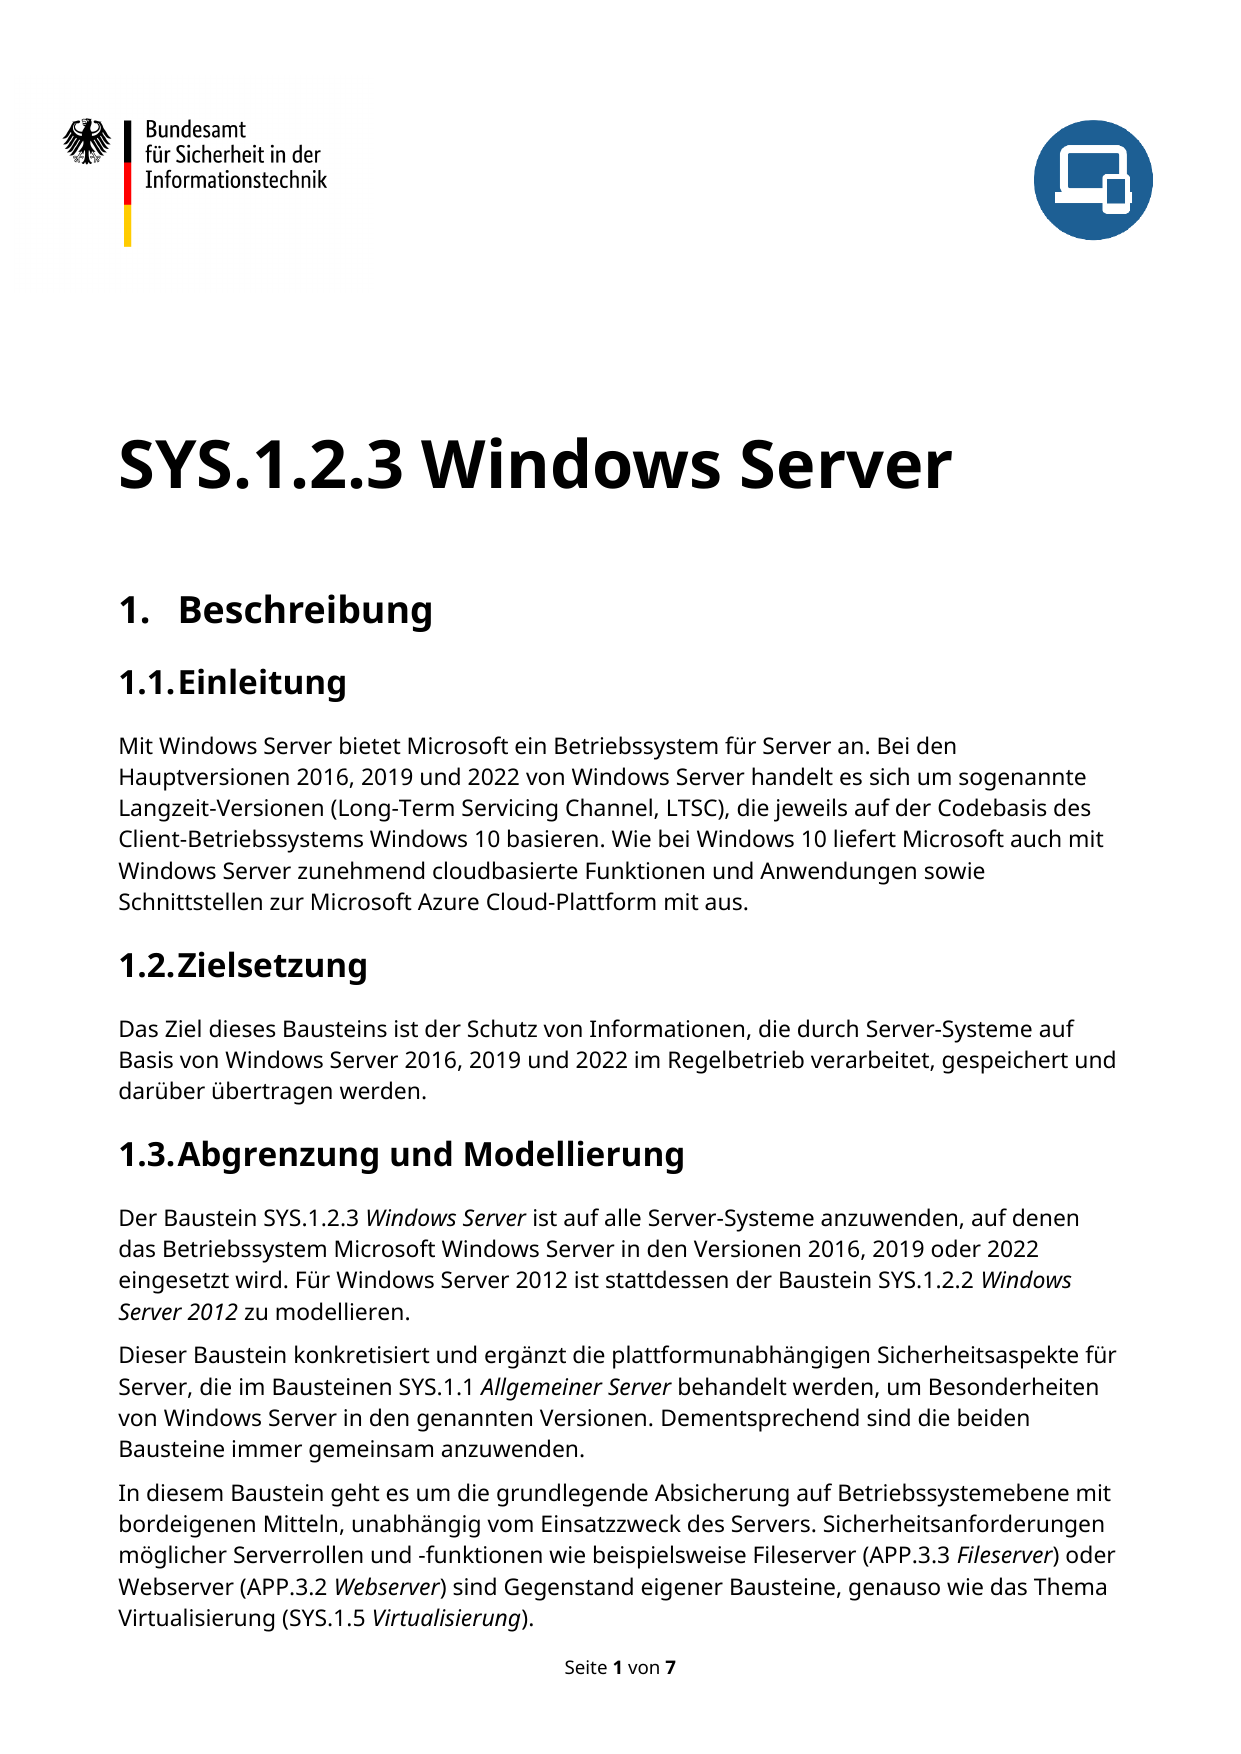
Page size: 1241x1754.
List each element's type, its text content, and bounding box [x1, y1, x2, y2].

title SYS.1.2.3 Windows Server [118, 243, 1122, 508]
picture [14, 75, 374, 293]
subtitle Abgrenzung und Modellierung [118, 1131, 1122, 1177]
text In diesem Baustein geht es um die grundlegende Absicherung auf Betriebssystemebene mit bordeigenen Mitteln, unabhängig vom Einsatzzweck des Servers. Sicherheitsanforderungen möglicher Serverrollen und -funktionen wie beispielsweise Fileserver (APP.3.3 Fileserver) oder Webserver (APP.3.2 Webserver) sind Gegenstand eigener Bausteine, genauso wie das Thema Virtualisierung (SYS.1.5 Virtualisierung). [118, 1477, 1122, 1633]
picture [1032, 118, 1154, 241]
subtitle Beschreibung [118, 583, 1122, 634]
text Mit Windows Server bietet Microsoft ein Betriebssystem für Server an. Bei den Hauptversionen 2016, 2019 und 2022 von Windows Server handelt es sich um sogenannte Langzeit-Versionen (Long-Term Servicing Channel, LTSC), die jeweils auf der Codebasis des Client-Betriebssystems Windows 10 basieren. Wie bei Windows 10 liefert Microsoft auch mit Windows Server zunehmend cloudbasierte Funktionen und Anwendungen sowie Schnittstellen zur Microsoft Azure Cloud-Plattform mit aus. [118, 729, 1122, 917]
text Der Baustein SYS.1.2.3 Windows Server ist auf alle Server-Systeme anzuwenden, auf denen das Betriebssystem Microsoft Windows Server in den Versionen 2016, 2019 oder 2022 eingesetzt wird. Für Windows Server 2012 ist stattdessen der Baustein SYS.1.2.2 Windows Server 2012 zu modellieren. [118, 1202, 1122, 1327]
text Dieser Baustein konkretisiert und ergänzt die plattformunabhängigen Sicherheitsaspekte für Server, die im Bausteinen SYS.1.1 Allgemeiner Server behandelt werden, um Besonderheiten von Windows Server in den genannten Versionen. Dementsprechend sind die beiden Bausteine immer gemeinsam anzuwenden. [118, 1339, 1122, 1464]
subtitle Einleitung [118, 659, 1122, 704]
subtitle Zielsetzung [118, 942, 1122, 987]
text Das Ziel dieses Bausteins ist der Schutz von Informationen, die durch Server-Systeme auf Basis von Windows Server 2016, 2019 und 2022 im Regelbetrieb verarbeitet, gespeichert und darüber übertragen werden. [118, 1012, 1122, 1106]
